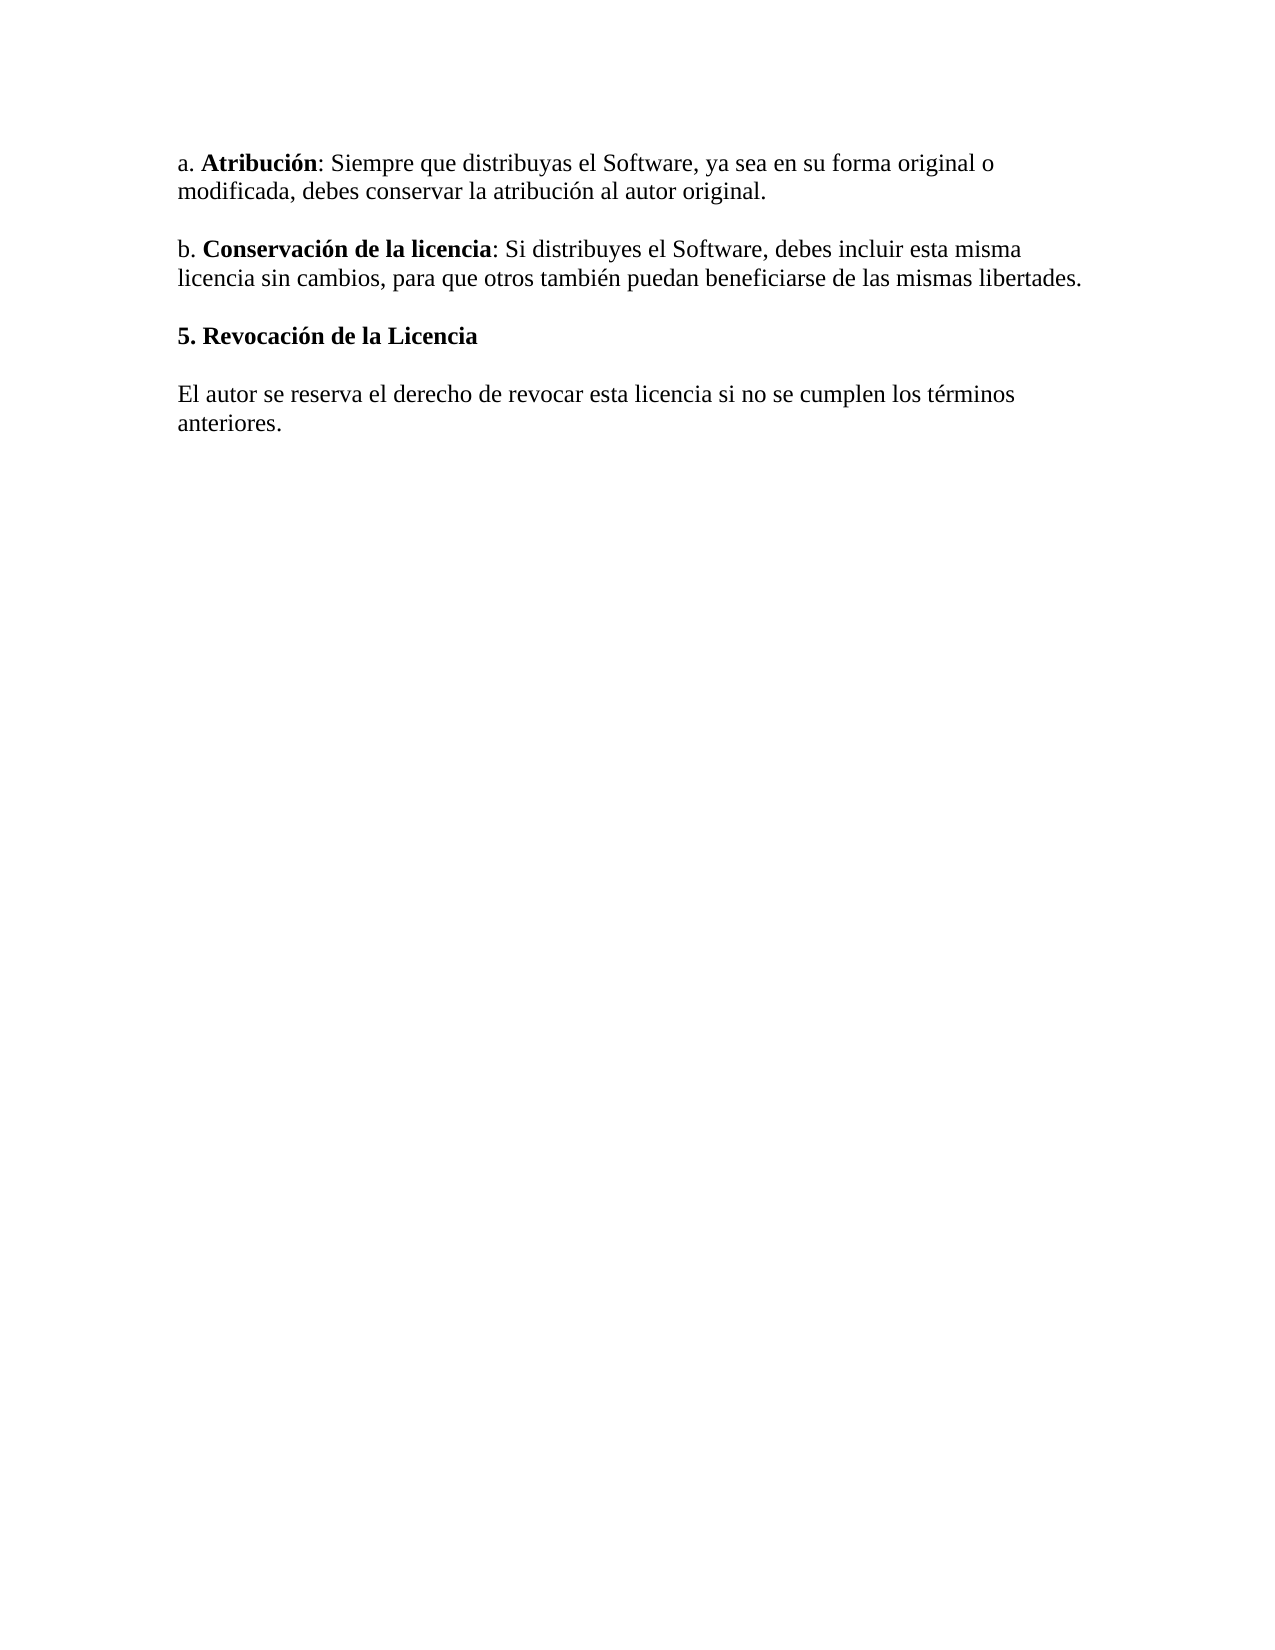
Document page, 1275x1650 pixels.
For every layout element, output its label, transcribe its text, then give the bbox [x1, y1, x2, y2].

text El autor se reserva el derecho de revocar esta licencia si no se cumplen los términos anteriores. [177, 379, 1098, 436]
text b. Conservación de la licencia: Si distribuyes el Software, debes incluir esta misma licencia sin cambios, para que otros también puedan beneficiarse de las mismas libertades. [177, 234, 1098, 292]
text 5. Revocación de la Licencia [177, 321, 1098, 350]
text a. Atribución: Siempre que distribuyas el Software, ya sea en su forma original o modificada, debes conservar la atribución al autor original. [177, 148, 1098, 205]
